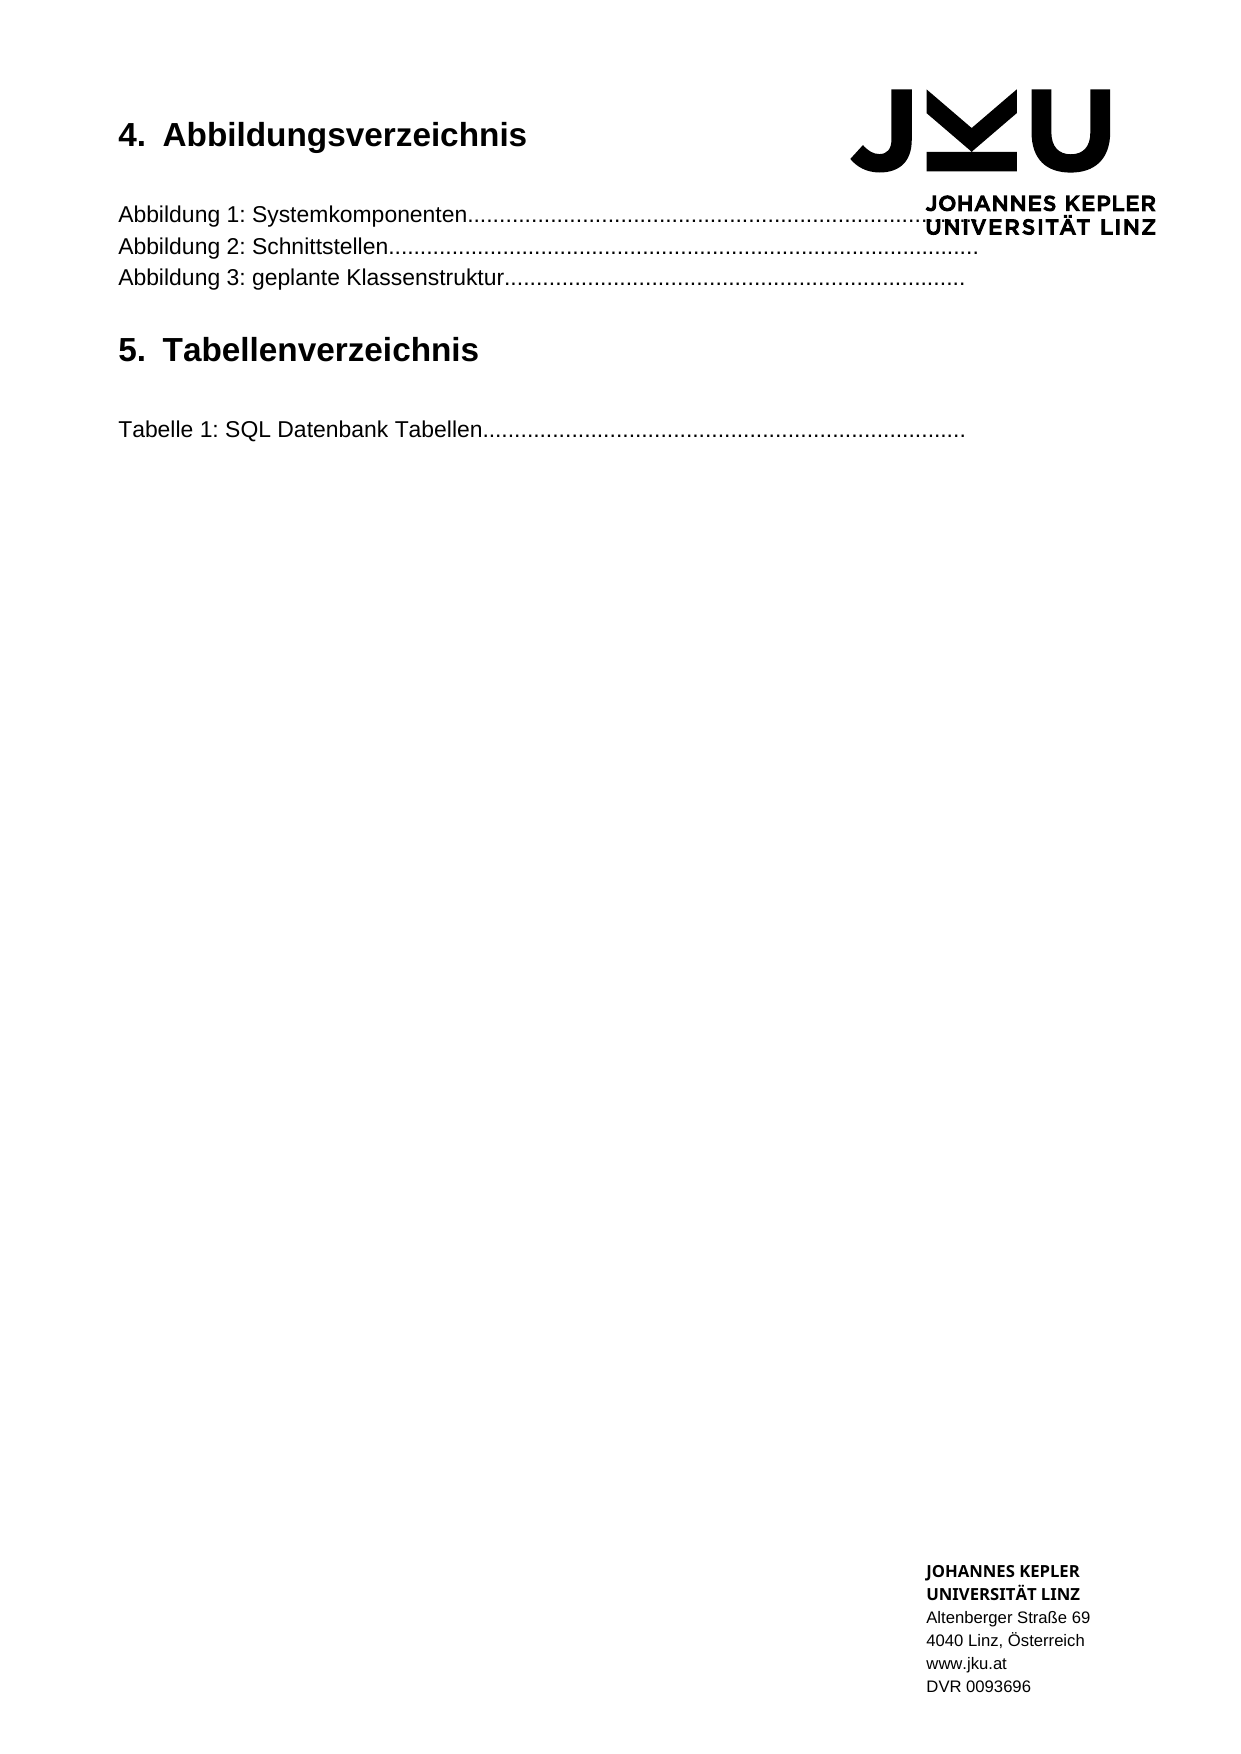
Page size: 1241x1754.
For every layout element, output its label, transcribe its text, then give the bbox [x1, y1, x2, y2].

text Abbildung 1: Systemkomponenten 2 [118, 198, 844, 229]
text Abbildung 2: Schnittstellen 3 [118, 229, 844, 260]
text Tabelle 1: SQL Datenbank Tabellen 16 [118, 412, 844, 444]
subtitle Abbildungsverzeichnis [118, 115, 844, 154]
subtitle Tabellenverzeichnis [118, 330, 844, 368]
text Abbildung 3: geplante Klassenstruktur 17 [118, 260, 844, 292]
